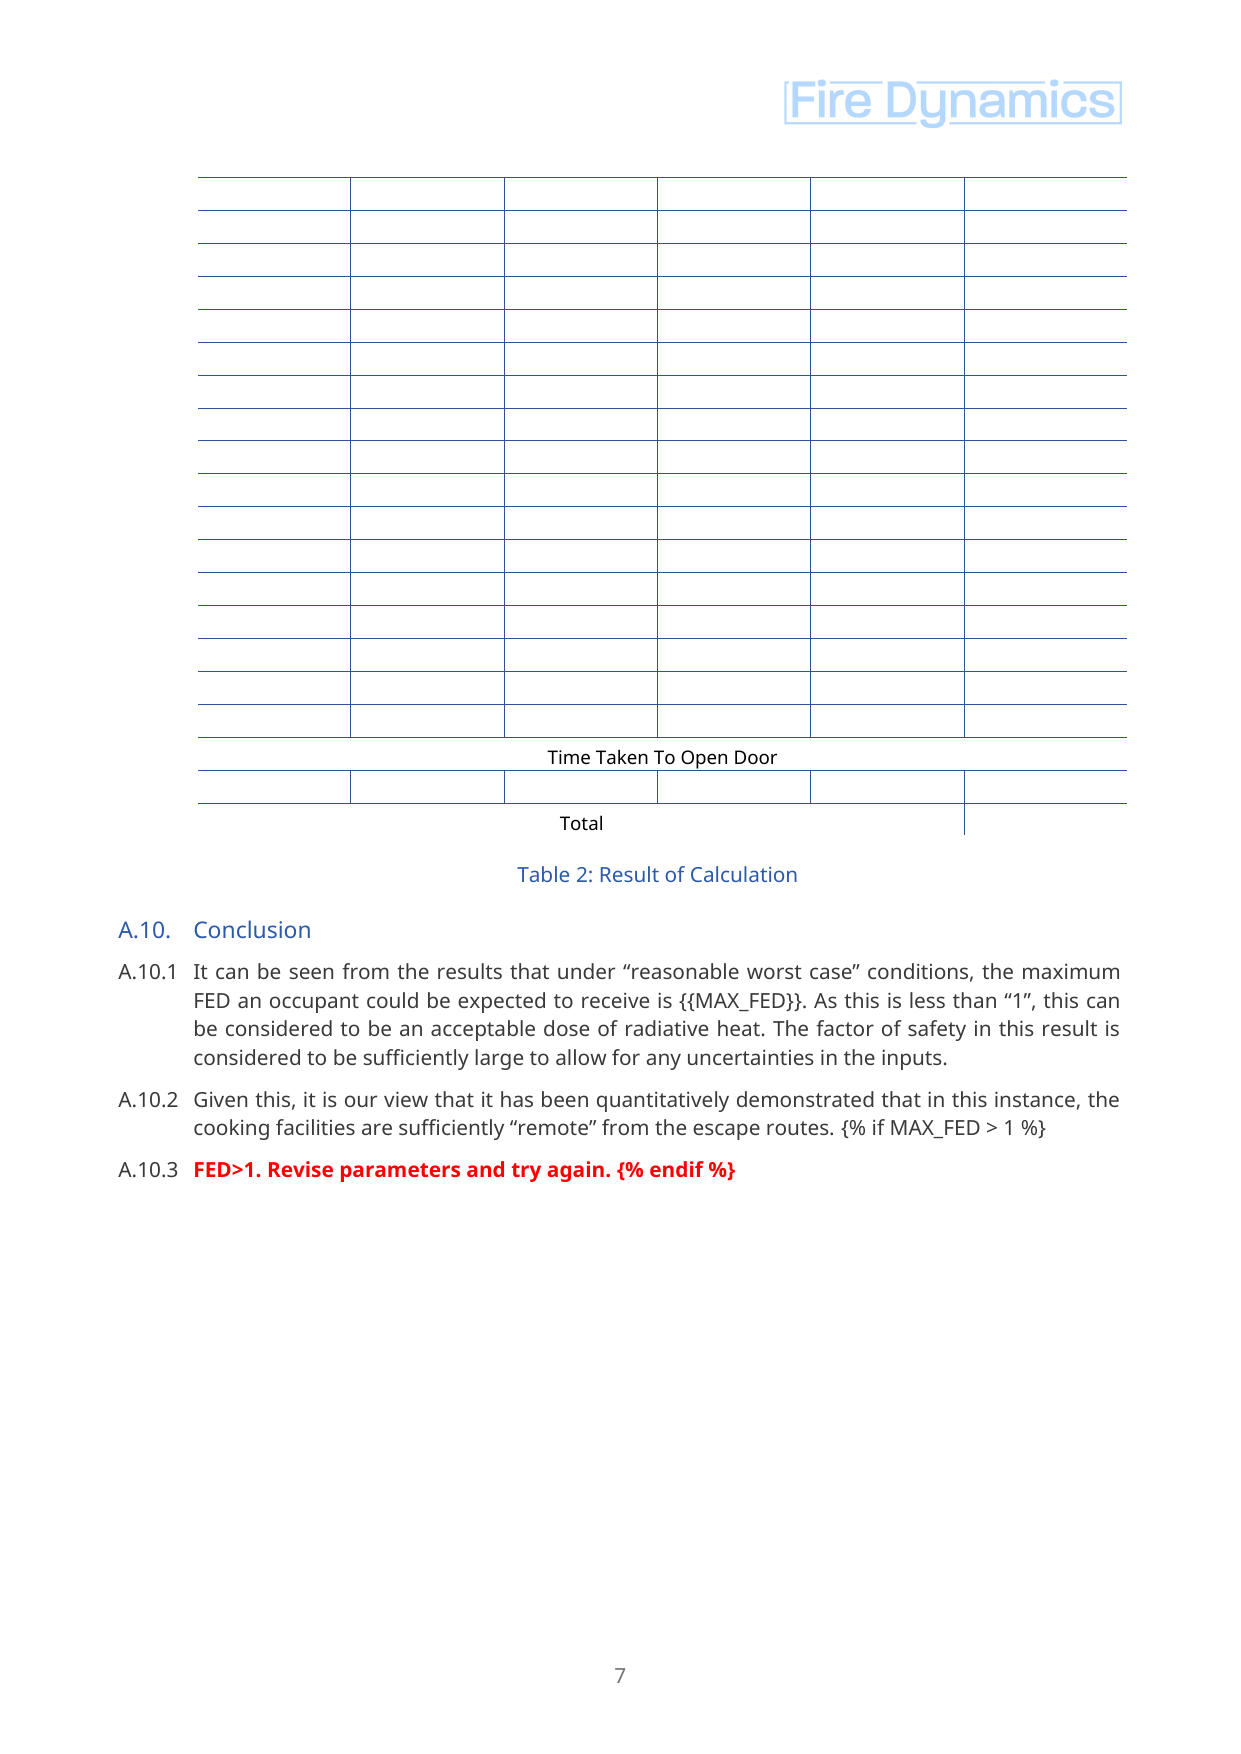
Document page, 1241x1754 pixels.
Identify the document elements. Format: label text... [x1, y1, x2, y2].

table_cell [198, 672, 350, 704]
table_cell [965, 244, 1127, 276]
table_cell [351, 474, 504, 506]
table_cell [658, 705, 810, 737]
table_cell Time Taken To Open Door [198, 738, 1127, 769]
table_cell [198, 376, 350, 407]
table_cell [351, 343, 504, 374]
table_cell [351, 672, 504, 704]
table_cell [658, 343, 810, 374]
table_cell [198, 540, 350, 572]
table_cell [505, 507, 657, 539]
table_cell [198, 474, 350, 506]
table_cell [658, 474, 810, 506]
table_cell [198, 178, 350, 210]
table_cell [198, 343, 350, 374]
table_cell [505, 606, 657, 638]
table_cell [658, 178, 810, 210]
table_cell [811, 672, 964, 704]
table_cell [811, 771, 964, 802]
table_cell [198, 211, 350, 243]
subtitle Conclusion [118, 914, 1122, 945]
table_cell [351, 409, 504, 440]
table_cell [965, 672, 1127, 704]
table_cell [811, 178, 964, 210]
table_cell [351, 573, 504, 605]
table_cell [965, 310, 1127, 342]
table_cell [811, 639, 964, 671]
table_cell [198, 441, 350, 473]
table_cell [505, 178, 657, 210]
table_cell [198, 639, 350, 671]
table_cell [351, 540, 504, 572]
table_cell [811, 277, 964, 309]
text Given this, it is our view that it has been quantitatively demonstrated that in this instance, the cooking facilities are sufficiently “remote” from the escape routes. {% if MAX_FED > 1 %} [118, 1085, 1122, 1142]
table_cell [965, 178, 1127, 210]
table_cell [658, 606, 810, 638]
table_cell [965, 211, 1127, 243]
table_cell [811, 573, 964, 605]
table_cell [505, 441, 657, 473]
table_cell [658, 639, 810, 671]
table_cell [351, 178, 504, 210]
table_cell [351, 606, 504, 638]
table_cell [658, 310, 810, 342]
table_cell [811, 540, 964, 572]
table_cell [811, 310, 964, 342]
table_cell [505, 409, 657, 440]
table_cell [965, 474, 1127, 506]
table_cell [505, 277, 657, 309]
table_cell [658, 244, 810, 276]
table_cell [811, 211, 964, 243]
table_cell [198, 277, 350, 309]
table_cell [658, 277, 810, 309]
table_cell [351, 705, 504, 737]
table_cell [965, 639, 1127, 671]
table_cell [505, 771, 657, 802]
table_cell [505, 211, 657, 243]
text It can be seen from the results that under “reasonable worst case” conditions, the maximum FED an occupant could be expected to receive is {{MAX_FED}}. As this is less than “1”, this can be considered to be an acceptable dose of radiative heat. The factor of safety in this result is considered to be sufficiently large to allow for any uncertainties in the inputs. [118, 957, 1122, 1071]
table_cell [658, 771, 810, 802]
table_cell [965, 573, 1127, 605]
table_cell [965, 771, 1127, 802]
table_cell [811, 376, 964, 407]
table_cell [505, 573, 657, 605]
table_cell [811, 606, 964, 638]
table_cell [505, 672, 657, 704]
table_cell [351, 277, 504, 309]
table_cell [811, 474, 964, 506]
table_cell [965, 343, 1127, 374]
table_cell [658, 376, 810, 407]
table_cell [351, 376, 504, 407]
table_cell [198, 705, 350, 737]
table_cell Total [198, 804, 964, 835]
table_cell [351, 310, 504, 342]
table_cell [658, 211, 810, 243]
table_cell [965, 507, 1127, 539]
table_cell [965, 277, 1127, 309]
picture [783, 79, 1123, 129]
table_cell [351, 244, 504, 276]
table_cell [505, 540, 657, 572]
table_cell [505, 474, 657, 506]
table_cell [658, 507, 810, 539]
table_cell [658, 540, 810, 572]
table_cell [505, 705, 657, 737]
table_cell [198, 244, 350, 276]
table_cell [198, 507, 350, 539]
table_cell [658, 441, 810, 473]
table_cell [811, 441, 964, 473]
table_cell [658, 672, 810, 704]
table_cell [505, 376, 657, 407]
table_cell [351, 639, 504, 671]
table_cell [505, 639, 657, 671]
table_cell [505, 310, 657, 342]
table_cell [351, 441, 504, 473]
table_cell [965, 409, 1127, 440]
text FED>1. Revise parameters and try again. {% endif %} [118, 1155, 1122, 1184]
table_cell [811, 343, 964, 374]
table_cell [811, 705, 964, 737]
table_cell [351, 771, 504, 802]
table_cell [198, 573, 350, 605]
table_cell [965, 441, 1127, 473]
table_cell [658, 409, 810, 440]
table_cell [198, 409, 350, 440]
table_cell [198, 310, 350, 342]
table_cell [811, 244, 964, 276]
table_cell [351, 507, 504, 539]
table_cell [965, 804, 1127, 835]
table_cell [198, 606, 350, 638]
title Table 2: Result of Calculation [193, 860, 1122, 889]
table_cell [658, 573, 810, 605]
table_cell [965, 376, 1127, 407]
table_cell [505, 244, 657, 276]
table_cell [965, 540, 1127, 572]
table_cell [811, 409, 964, 440]
table_cell [505, 343, 657, 374]
table_cell [965, 606, 1127, 638]
table_cell [811, 507, 964, 539]
table_cell [965, 705, 1127, 737]
table_cell [198, 771, 350, 802]
table_cell [351, 211, 504, 243]
